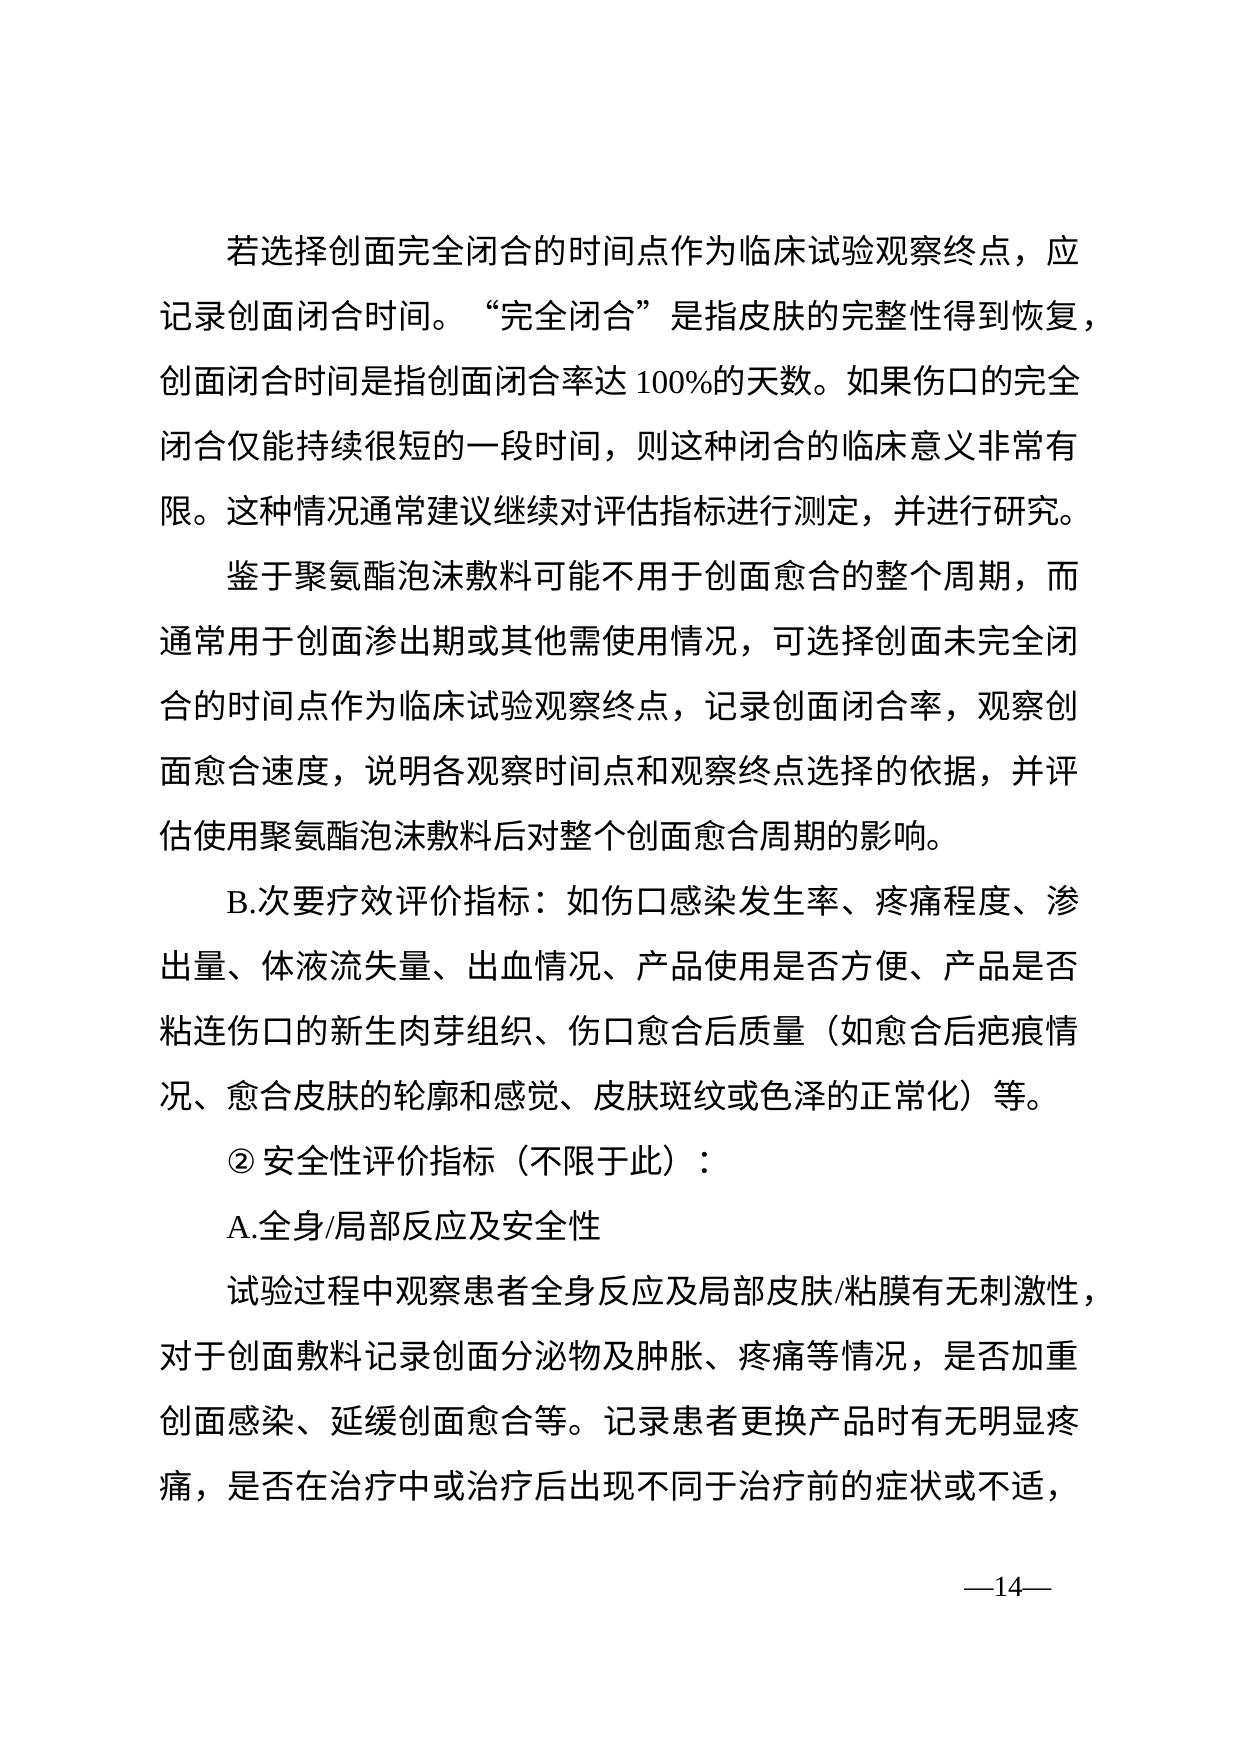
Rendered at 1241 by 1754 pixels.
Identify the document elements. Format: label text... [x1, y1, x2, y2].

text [159, 1257, 1081, 1517]
text 鉴于聚氨酯泡沫敷料可能不用于创面愈合的整个周期，而通常用于创面渗出期或其他需使用情况，可选择创面未完全闭合的时间点作为临床试验观察终点，记录创面闭合率，观察创面愈合速度，说明各观察时间点和观察终点选择的依据，并评估使用聚氨酯泡沫敷料后对整个创面愈合周期的影响。 [159, 542, 1081, 867]
text A.全身/局部反应及安全性 [159, 1192, 1081, 1257]
text ②安全性评价指标（不限于此）： [159, 1127, 1081, 1192]
text B.次要疗效评价指标：如伤口感染发生率、疼痛程度、渗出量、体液流失量、出血情况、产品使用是否方便、产品是否粘连伤口的新生肉芽组织、伤口愈合后质量（如愈合后疤痕情况、愈合皮肤的轮廓和感觉、皮肤斑纹或色泽的正常化）等。 [159, 867, 1081, 1127]
text 若选择创面完全闭合的时间点作为临床试验观察终点，应记录创面闭合时间。“完全闭合”是指皮肤的完整性得到恢复，创面闭合时间是指创面闭合率达100%的天数。如果伤口的完全闭合仅能持续很短的一段时间，则这种闭合的临床意义非常有限。这种情况通常建议继续对评估指标进行测定，并进行研究。 [159, 217, 1081, 542]
